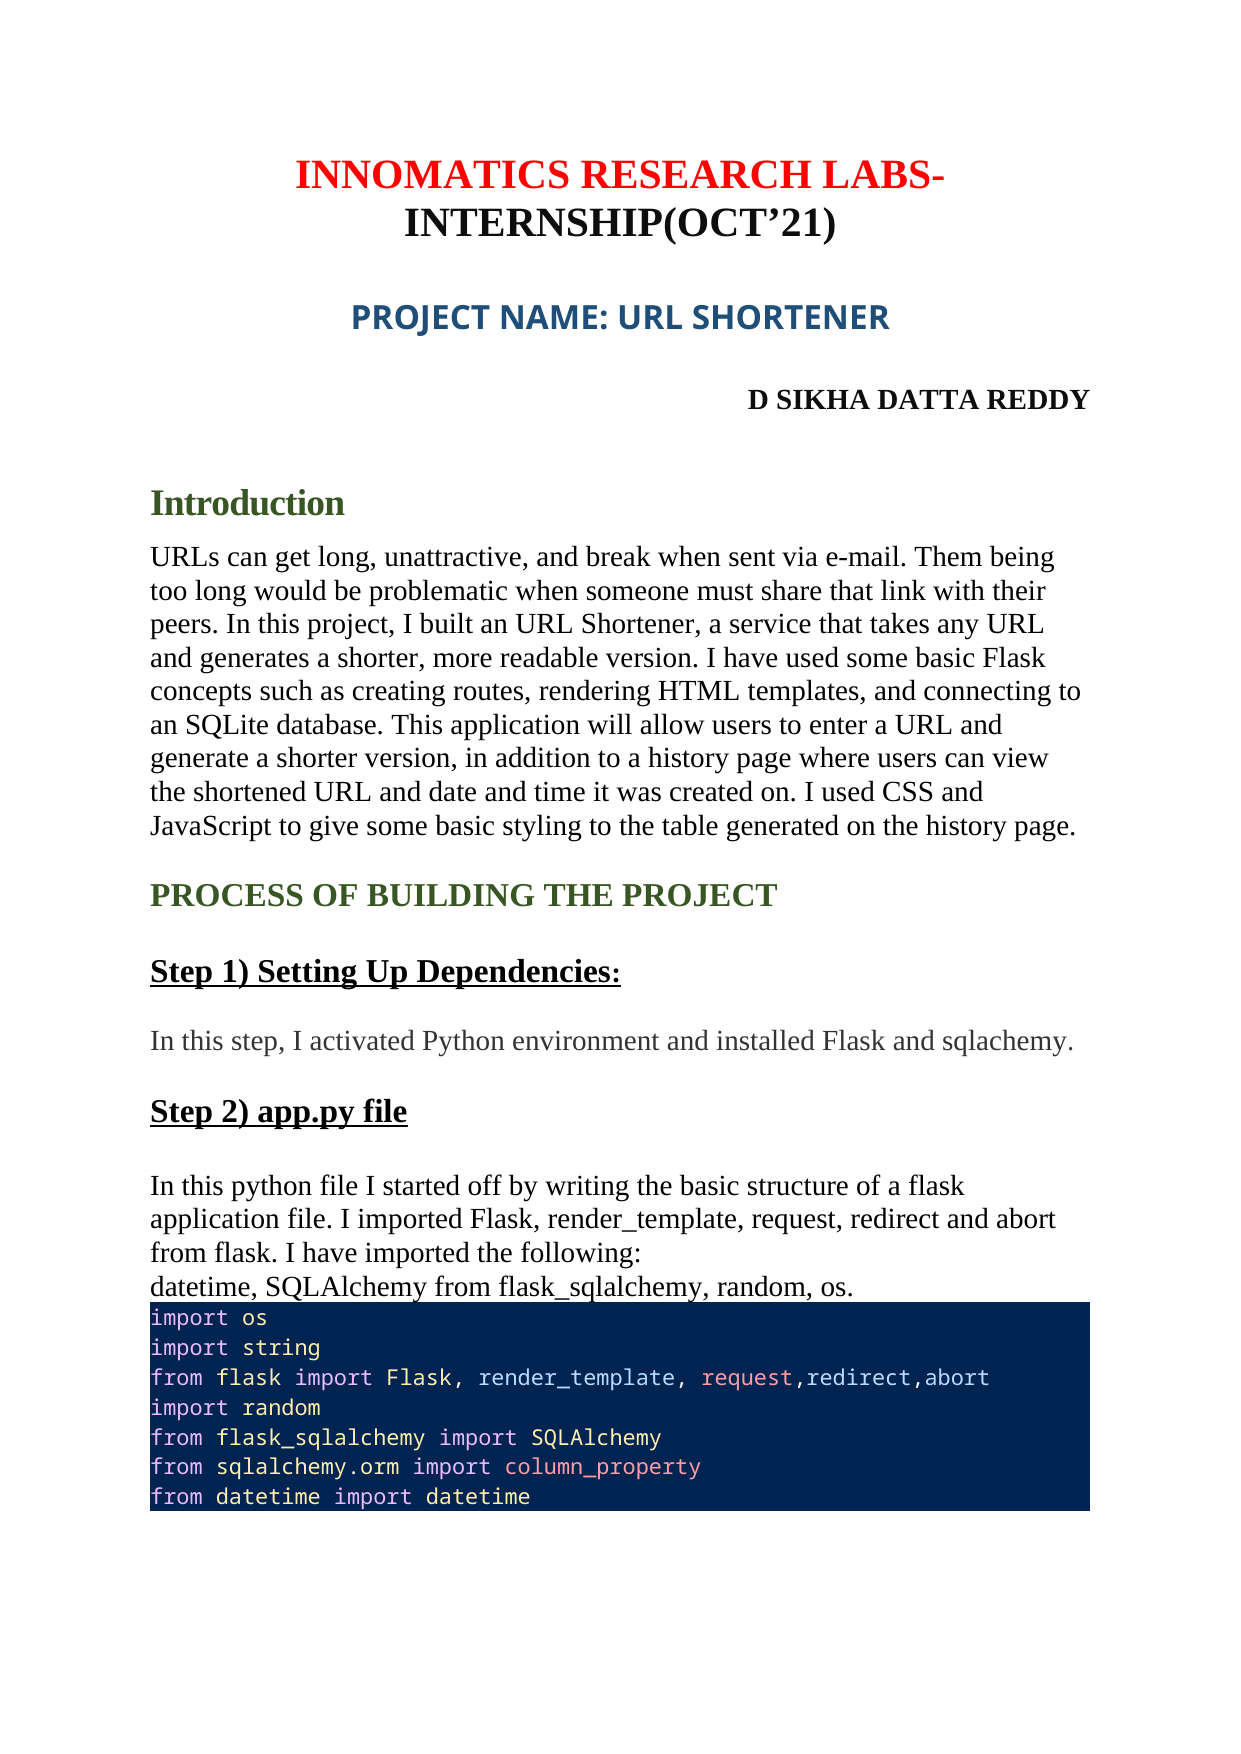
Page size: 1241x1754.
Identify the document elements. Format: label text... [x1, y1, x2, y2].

text INNOMATICS RESEARCH LABS-INTERNSHIP(OCT’21) [150, 150, 1090, 246]
text PROCESS OF BUILDING THE PROJECT [150, 875, 1090, 913]
text Step 2) app.py file [150, 1091, 1090, 1130]
text from flask import Flask, render_template, request,redirect,abort [150, 1362, 1090, 1392]
text import string [150, 1332, 1090, 1362]
text D SIKHA DATTA REDDY [150, 382, 1090, 416]
text from flask_sqlalchemy import SQLAlchemy [150, 1421, 1090, 1451]
text from datetime import datetime [150, 1481, 1090, 1511]
text PROJECT NAME: URL SHORTENER [150, 294, 1090, 339]
text from sqlalchemy.orm import column_property [150, 1451, 1090, 1481]
text Step 1) Setting Up Dependencies: [150, 951, 1090, 990]
text URLs can get long, unattractive, and break when sent via e-mail. Them being too long would be problematic when someone must share that link with their peers. In this project, I built an URL Shortener, a service that takes any URL and generates a shorter, more readable version. I have used some basic Flask concepts such as creating routes, rendering HTML templates, and connecting to an SQLite database. This application will allow users to enter a URL and generate a shorter version, in addition to a history page where users can view the shortened URL and date and time it was created on. I used CSS and JavaScript to give some basic styling to the table generated on the history page. [150, 539, 1090, 841]
text Introduction [150, 481, 1090, 524]
text import os [150, 1302, 1090, 1332]
text import random [150, 1392, 1090, 1421]
text datetime, SQLAlchemy from flask_sqlalchemy, random, os. [150, 1269, 1090, 1302]
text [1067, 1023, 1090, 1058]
text In this python file I started off by writing the basic structure of a flask application file. I imported Flask, render_template, request, redirect and abort from flask. I have imported the following: [150, 1168, 1090, 1269]
